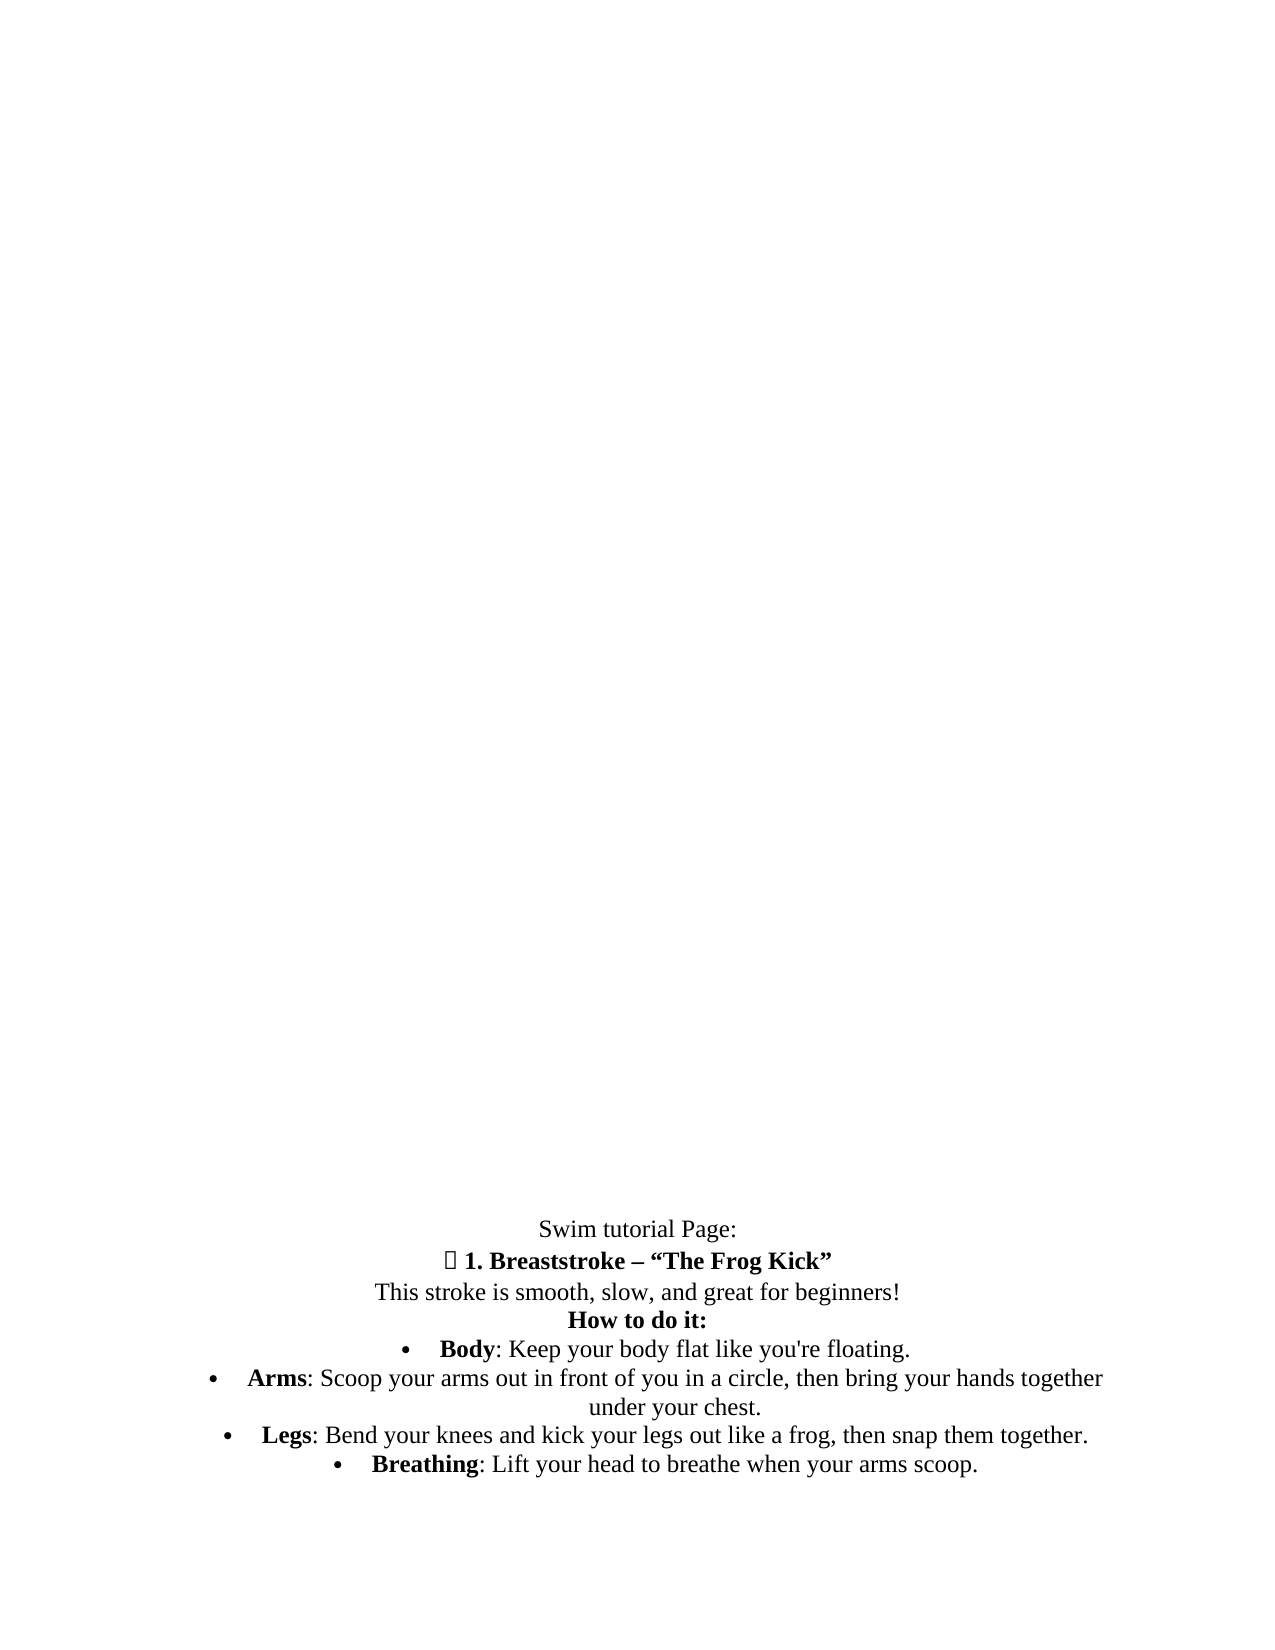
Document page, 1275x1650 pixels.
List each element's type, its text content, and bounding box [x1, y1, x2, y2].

text 🐸 1. Breaststroke – “The Frog Kick” [150, 1242, 1125, 1277]
text How to do it: [150, 1305, 1125, 1334]
list Legs: Bend your knees and kick your legs out like a frog, then snap them together. [187, 1420, 1125, 1449]
list Body: Keep your body flat like you're floating. [187, 1334, 1125, 1363]
list Arms: Scoop your arms out in front of you in a circle, then bring your hands together under your chest. [187, 1363, 1125, 1420]
text Swim tutorial Page: [150, 1214, 1125, 1242]
text This stroke is smooth, slow, and great for beginners! [150, 1277, 1125, 1305]
list Breathing: Lift your head to breathe when your arms scoop. [187, 1449, 1125, 1478]
